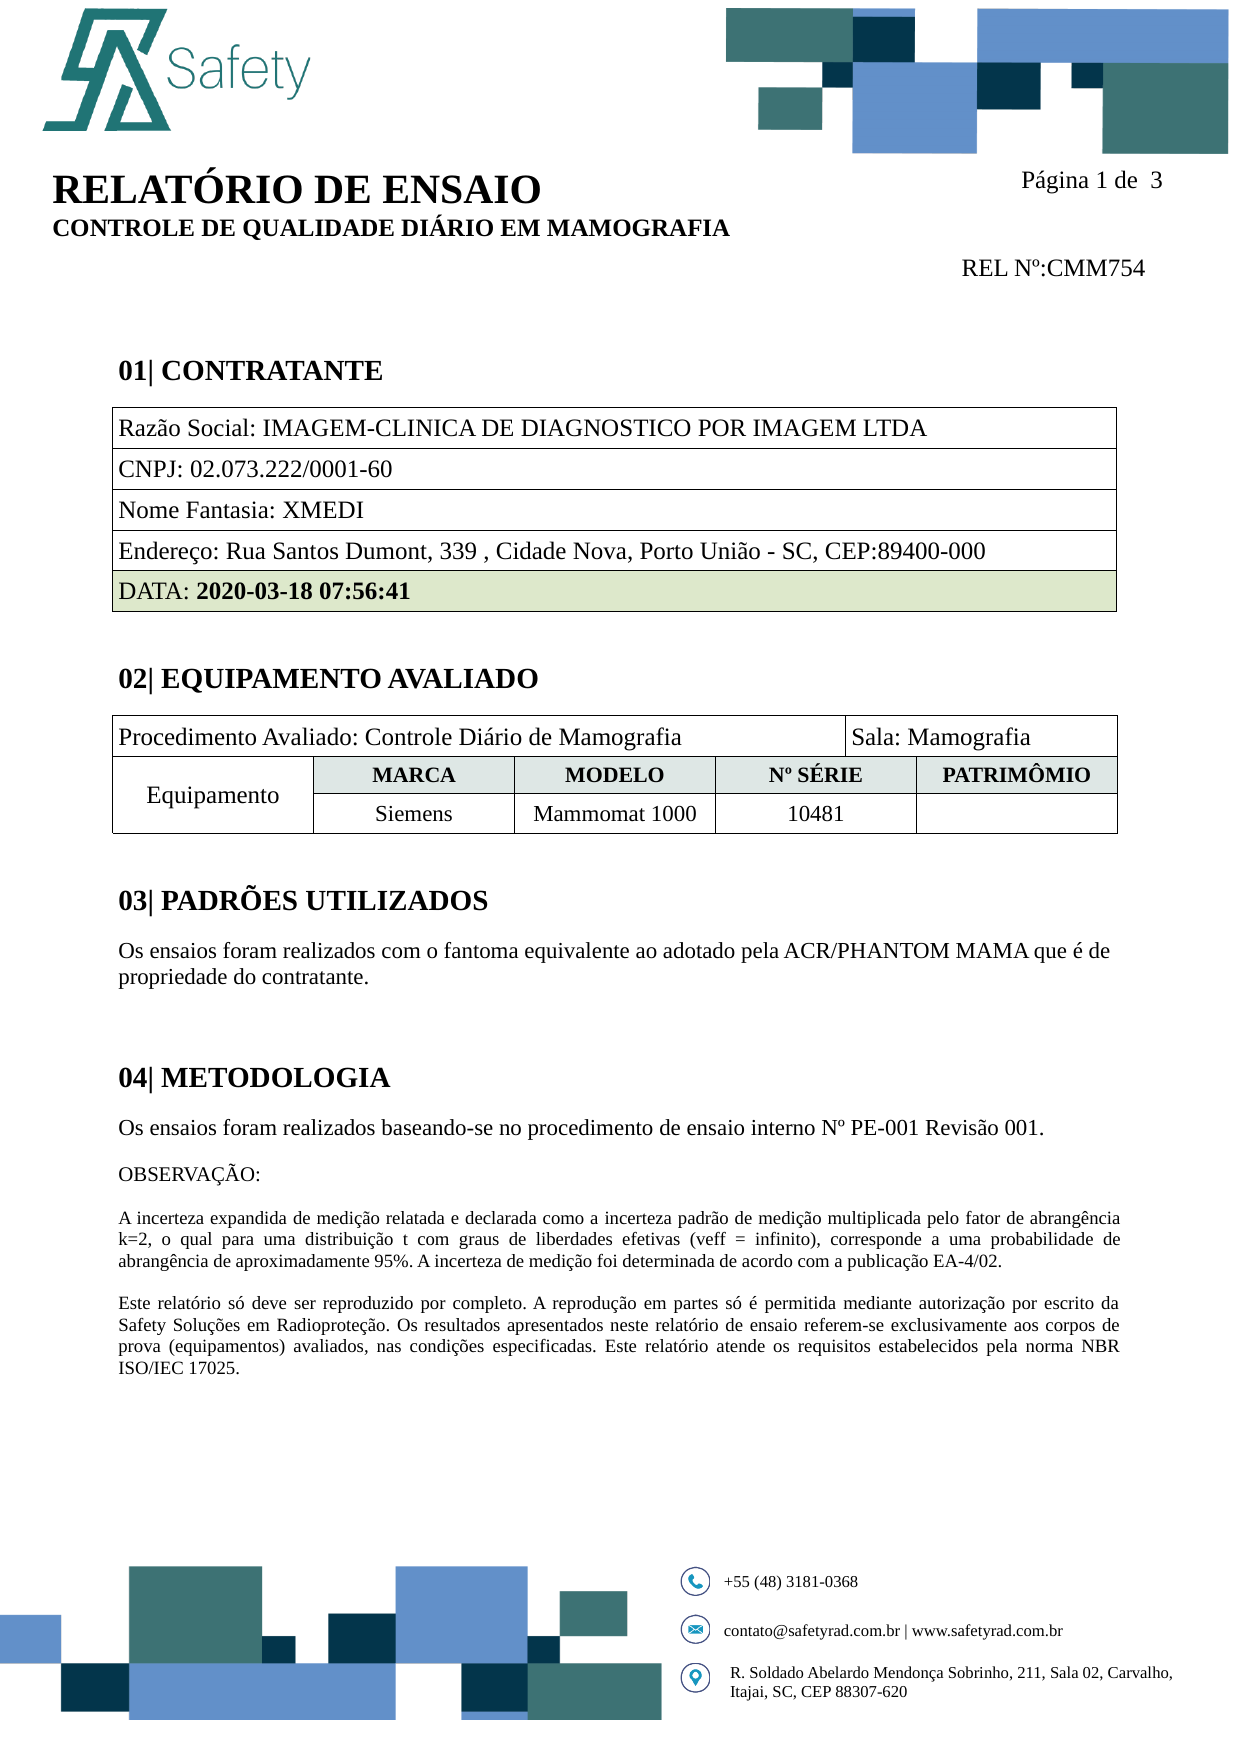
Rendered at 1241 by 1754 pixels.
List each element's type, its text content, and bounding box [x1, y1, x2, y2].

picture [680, 1566, 710, 1596]
text Este relatório só deve ser reproduzido por completo. A reprodução em partes só é permitida mediante autorização por escrito da Safety Soluções em Radioproteção. Os resultados apresentados neste relatório de ensaio referem-se exclusivamente aos corpos de prova (equipamentos) avaliados, nas condições especificadas. Este relatório atende os requisitos estabelecidos pela norma NBR ISO/IEC 17025. [118, 1292, 1122, 1378]
table_cell PATRIMÔMIO [917, 757, 1117, 793]
text 04| METODOLOGIA [118, 1060, 1122, 1094]
table_header Procedimento Avaliado: Controle Diário de Mamografia [113, 716, 845, 756]
table_cell 10481 [716, 794, 916, 832]
table_header Razão Social: IMAGEM-CLINICA DE DIAGNOSTICO POR IMAGEM LTDA [113, 408, 1116, 448]
picture [0, 1566, 662, 1720]
text Os ensaios foram realizados com o fantoma equivalente ao adotado pela ACR/PHANTOM MAMA que é de propriedade do contratante. [118, 937, 1122, 990]
table_cell Endereço: Rua Santos Dumont, 339 , Cidade Nova, Porto União - SC, CEP:89400-000 [113, 531, 1116, 570]
picture [725, 8, 1229, 154]
text A incerteza expandida de medição relatada e declarada como a incerteza padrão de medição multiplicada pelo fator de abrangência k=2, o qual para uma distribuição t com graus de liberdades efetivas (veff = infinito), corresponde a uma probabilidade de abrangência de aproximadamente 95%. A incerteza de medição foi determinada de acordo com a publicação EA-4/02. [118, 1207, 1122, 1271]
table_cell Siemens [314, 794, 514, 832]
text 03| PADRÕES UTILIZADOS [118, 883, 1122, 916]
text OBSERVAÇÃO: [118, 1162, 1122, 1186]
table_cell MODELO [515, 757, 715, 793]
table_cell Mammomat 1000 [515, 794, 715, 832]
text 01| CONTRATANTE [118, 353, 1122, 386]
table_header Sala: Mamografia [846, 716, 1117, 756]
text Os ensaios foram realizados baseando-se no procedimento de ensaio interno Nº PE-001 Revisão 001. [118, 1114, 1122, 1141]
picture [42, 8, 311, 131]
picture [680, 1663, 710, 1693]
table_cell [917, 794, 1117, 832]
table_cell Nº SÉRIE [716, 757, 916, 793]
table_cell Nome Fantasia: XMEDI [113, 490, 1116, 529]
table_cell MARCA [314, 757, 514, 793]
text 02| EQUIPAMENTO AVALIADO [118, 661, 1122, 694]
picture [680, 1614, 710, 1644]
table_cell DATA: 2020-03-18 07:56:41 [113, 571, 1116, 611]
table_cell Equipamento [113, 757, 313, 832]
table_cell CNPJ: 02.073.222/0001-60 [113, 449, 1116, 489]
